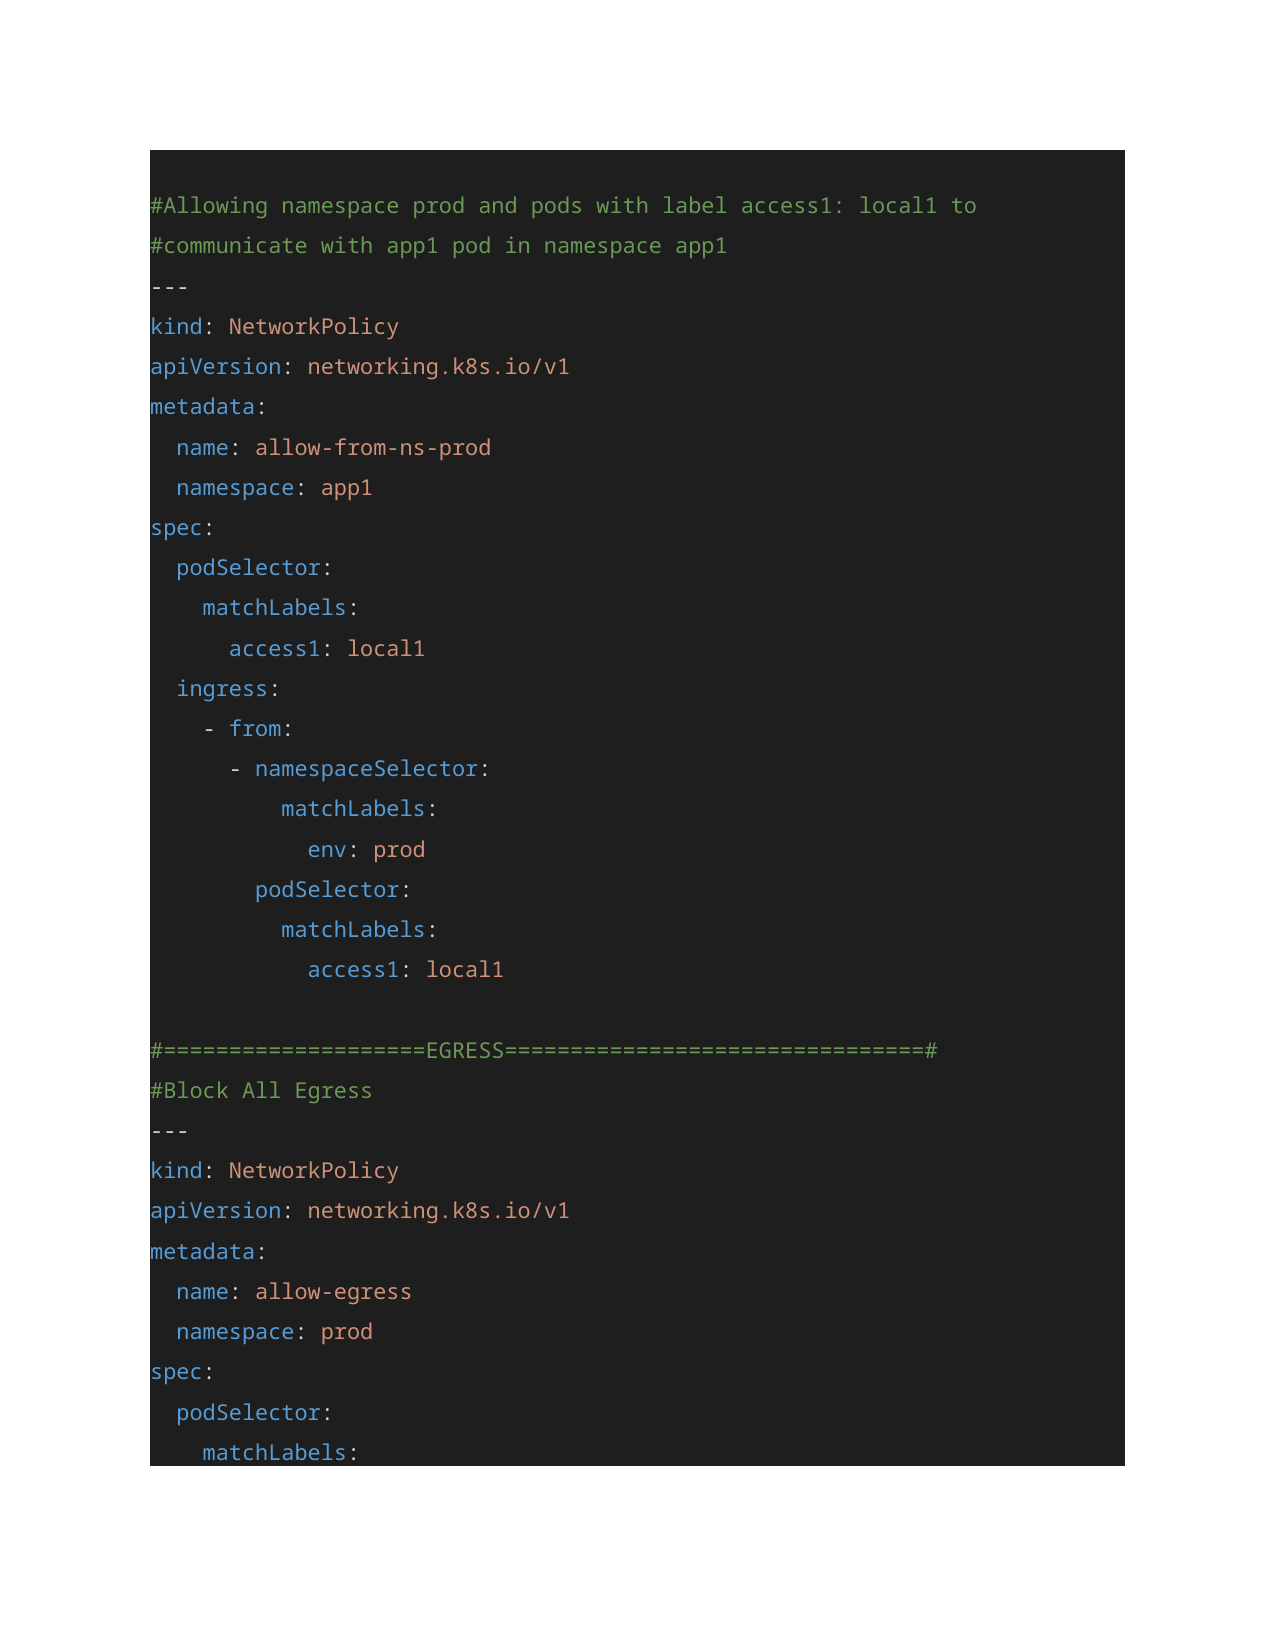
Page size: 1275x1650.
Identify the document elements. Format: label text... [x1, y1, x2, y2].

text podSelector: [150, 1396, 1125, 1426]
text kind: NetworkPolicy [150, 311, 1125, 341]
text name: allow-egress [150, 1276, 1125, 1306]
text #Block All Egress [150, 1075, 1125, 1104]
text podSelector: [150, 552, 1125, 582]
text metadata: [150, 1236, 1125, 1265]
text podSelector: [150, 874, 1125, 903]
text #====================EGRESS================================# [150, 1034, 1125, 1064]
text #communicate with app1 pod in namespace app1 [150, 230, 1125, 260]
text name: allow-from-ns-prod [150, 431, 1125, 461]
text namespace: prod [150, 1316, 1125, 1346]
text access1: local1 [150, 632, 1125, 662]
text spec: [150, 512, 1125, 542]
text kind: NetworkPolicy [150, 1155, 1125, 1185]
text --- [150, 1115, 1125, 1145]
text --- [150, 271, 1125, 300]
text spec: [150, 1356, 1125, 1386]
text env: prod [150, 833, 1125, 863]
text access1: local1 [150, 954, 1125, 984]
text ingress: [150, 673, 1125, 702]
text matchLabels: [150, 592, 1125, 622]
text matchLabels: [150, 793, 1125, 823]
text - from: [150, 713, 1125, 743]
text #Allowing namespace prod and pods with label access1: local1 to [150, 190, 1125, 220]
text apiVersion: networking.k8s.io/v1 [150, 351, 1125, 381]
text metadata: [150, 391, 1125, 421]
text matchLabels: [150, 914, 1125, 944]
text apiVersion: networking.k8s.io/v1 [150, 1195, 1125, 1225]
text namespace: app1 [150, 472, 1125, 501]
text - namespaceSelector: [150, 753, 1125, 783]
text matchLabels: [150, 1437, 1125, 1466]
